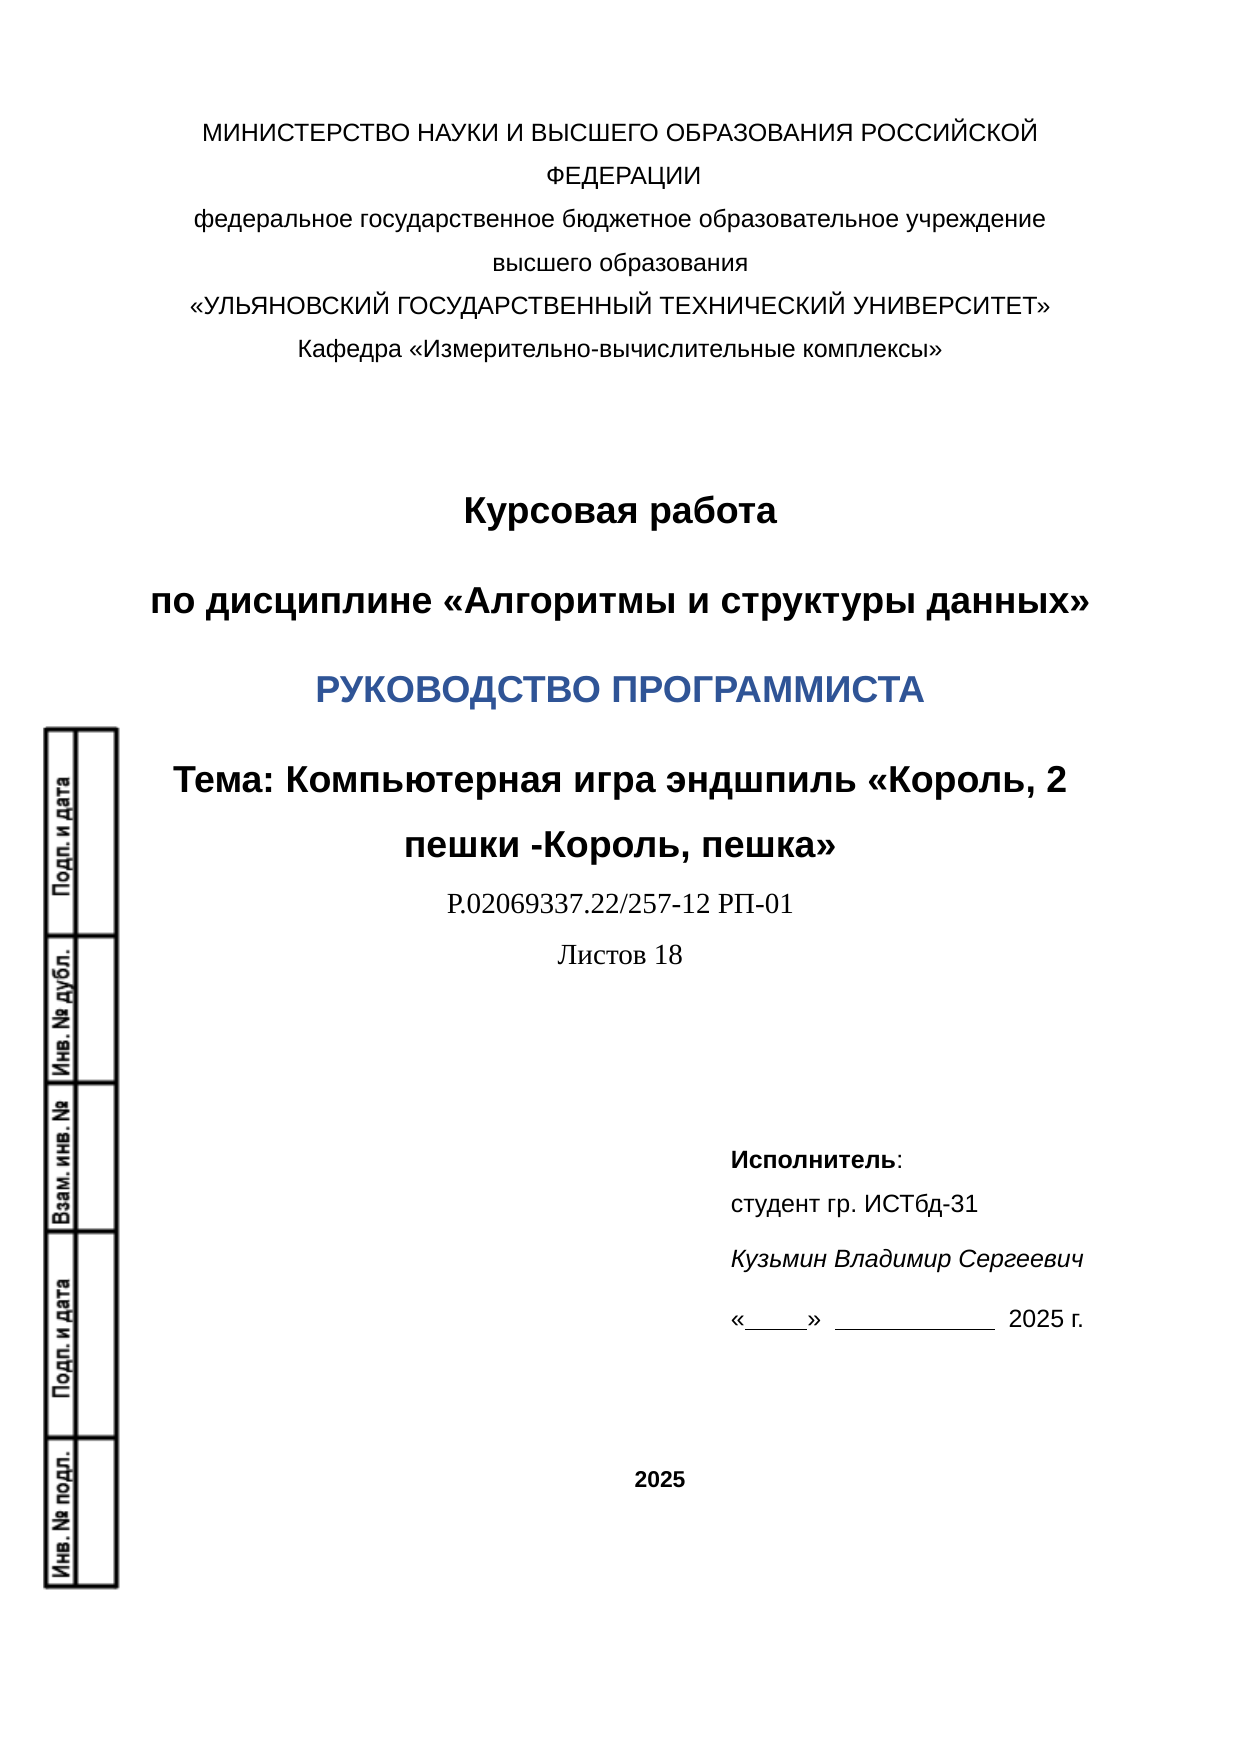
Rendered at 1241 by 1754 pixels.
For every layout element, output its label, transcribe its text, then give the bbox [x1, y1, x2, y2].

text Кафедра «Измерительно-вычислительные комплексы» [118, 334, 1122, 362]
text по дисциплине «Алгоритмы и структуры данных» [118, 578, 1122, 621]
subtitle РУКОВОДСТВО ПРОГРАММИСТА [118, 667, 1122, 711]
text Курсовая работа [118, 488, 1122, 531]
text Исполнитель: [731, 1146, 1122, 1174]
text Кузьмин Владимир Сергеевич [657, 1244, 1122, 1273]
title Р.02069337.22/257-12 РП-01 [123, 887, 1122, 920]
text высшего образования [118, 247, 1122, 276]
picture [43, 725, 123, 1596]
text федеральное государственное бюджетное образовательное учреждение [118, 204, 1122, 233]
text 2025 [634, 1466, 1122, 1492]
text МИНИСТЕРСТВО НАУКИ И ВЫСШЕГО ОБРАЗОВАНИЯ РОССИЙСКОЙ ФЕДЕРАЦИИ [118, 118, 1122, 190]
text «УЛЬЯНОВСКИЙ ГОСУДАРСТВЕННЫЙ ТЕХНИЧЕСКИЙ УНИВЕРСИТЕТ» [118, 291, 1122, 319]
title Листов 18 [123, 937, 1122, 970]
text студент гр. ИСТбд-31 [731, 1189, 1122, 1217]
text « » 2025 г. [731, 1304, 1122, 1333]
text Тема: Компьютерная игра эндшпиль «Король, 2 пешки -Король, пешка» [123, 757, 1122, 865]
